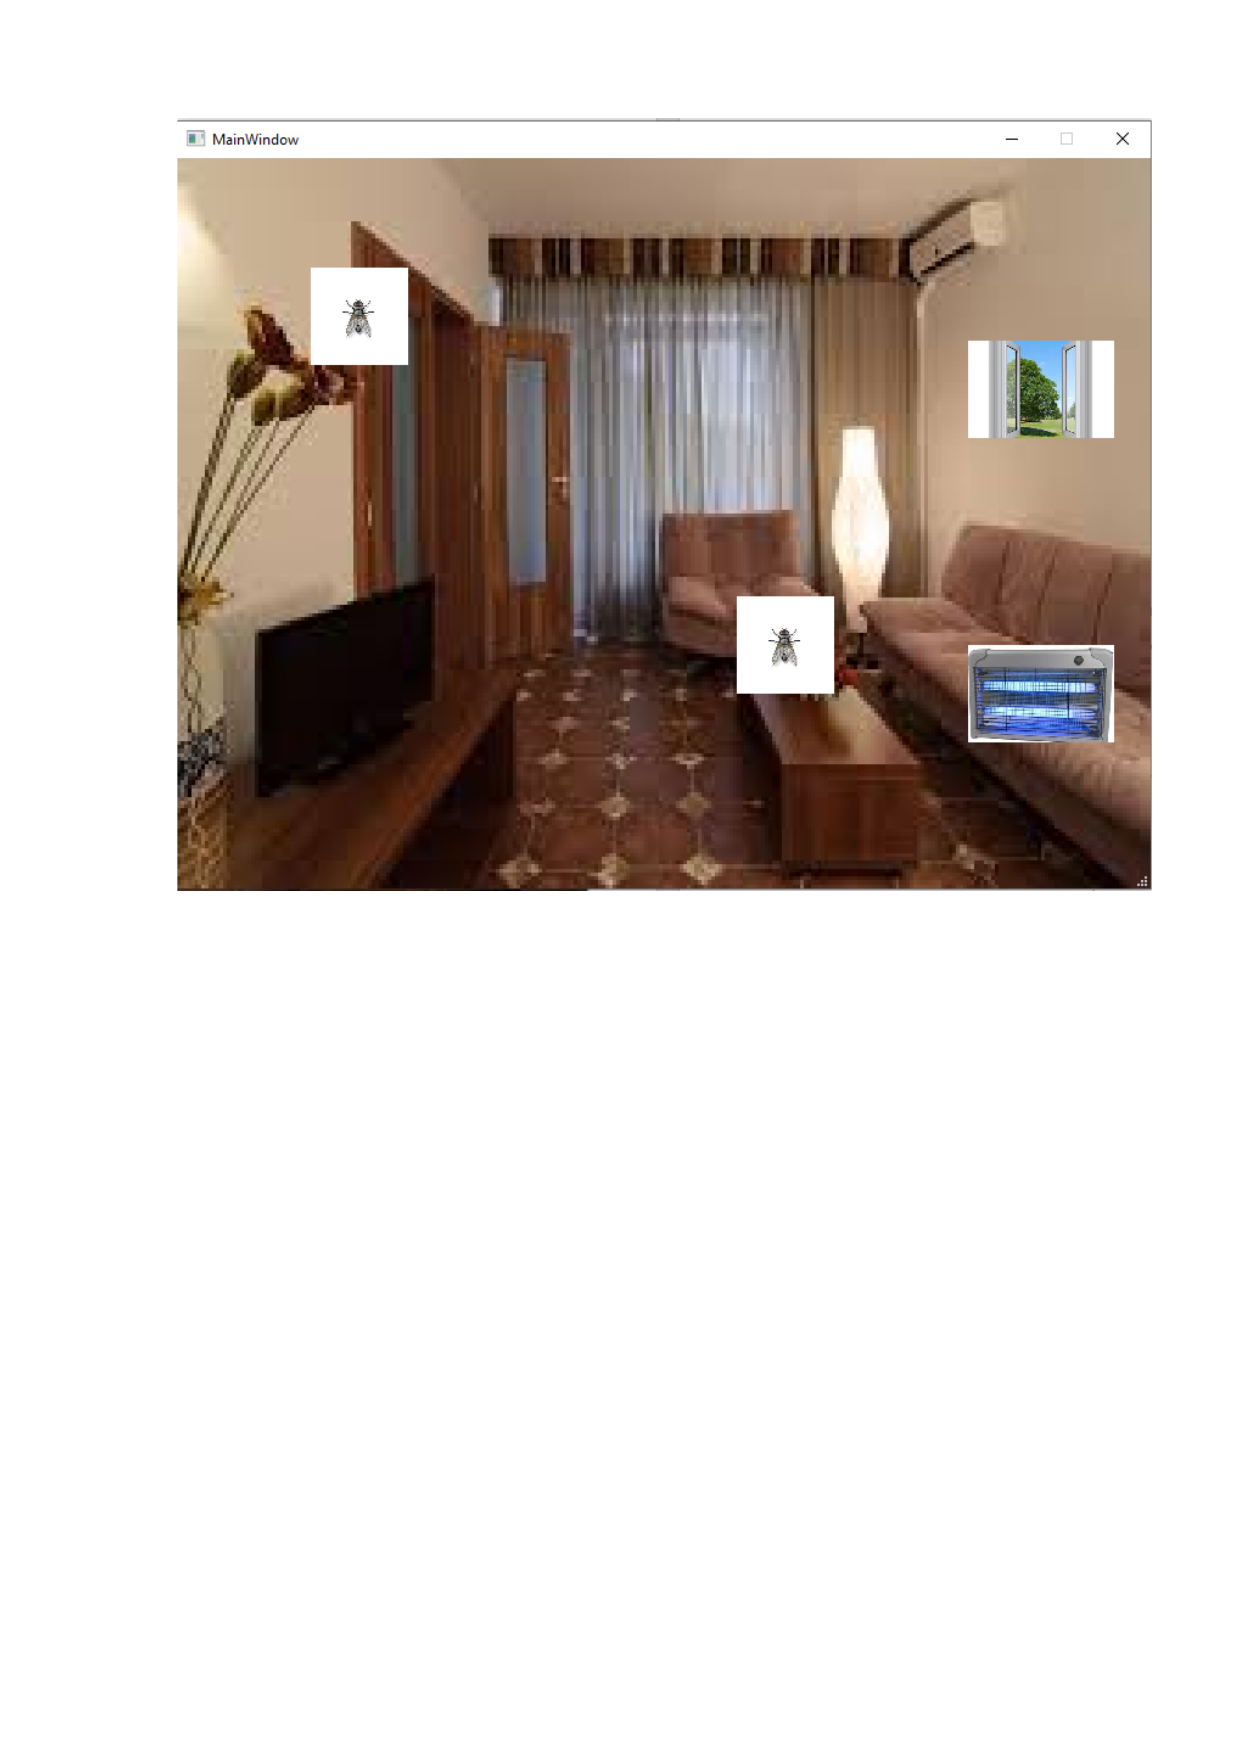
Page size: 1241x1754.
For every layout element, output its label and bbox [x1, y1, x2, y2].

picture [177, 118, 1152, 891]
